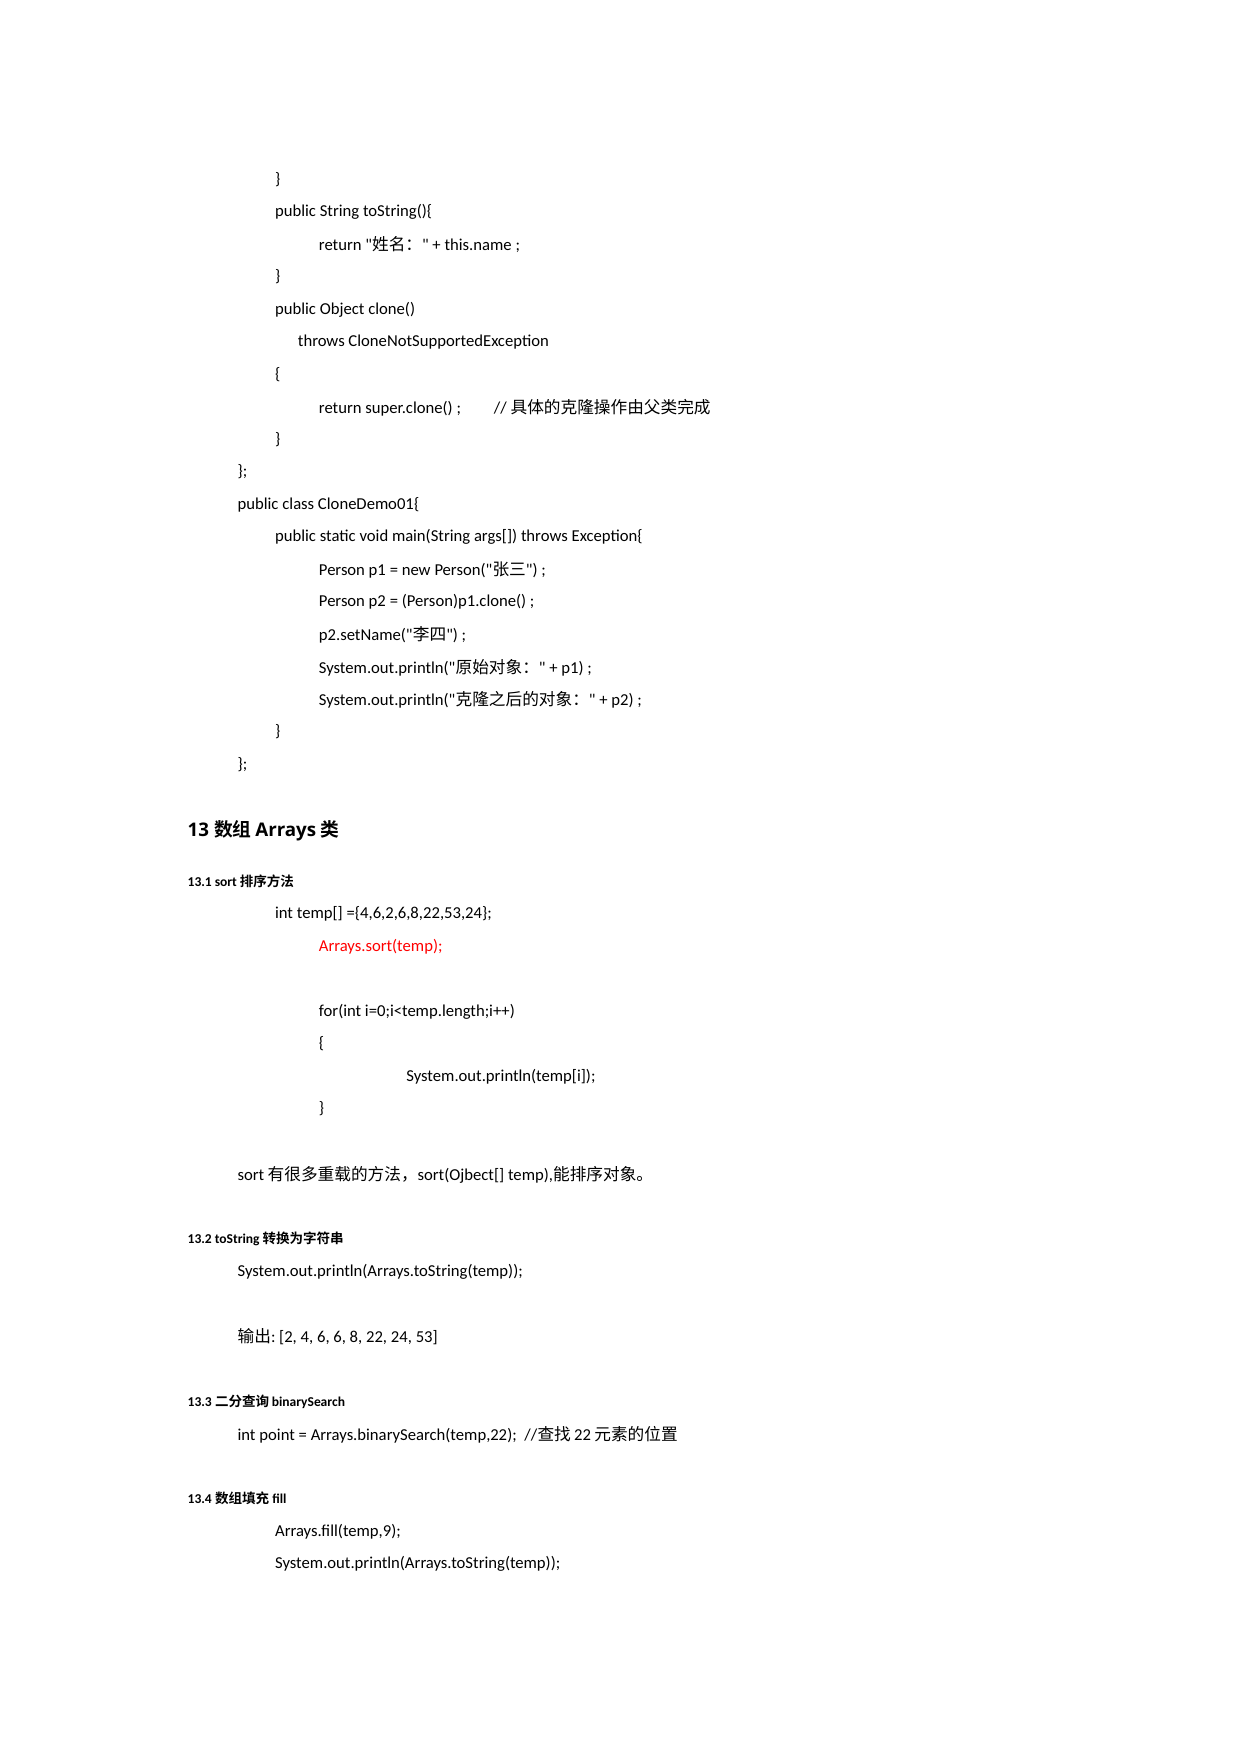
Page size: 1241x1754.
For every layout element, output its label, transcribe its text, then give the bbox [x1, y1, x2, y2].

text System.out.println(temp[i]); [187, 1059, 1053, 1092]
text System.out.println("克隆之后的对象：" + p2) ; [187, 682, 1053, 714]
text } [187, 714, 1053, 747]
text System.out.println("原始对象：" + p1) ; [187, 649, 1053, 682]
text System.out.println(Arrays.toString(temp)); [187, 1254, 1053, 1287]
text 输出: [2, 4, 6, 6, 8, 22, 24, 53] [187, 1319, 1053, 1352]
text int temp[] ={4,6,2,6,8,22,53,24}; [187, 897, 1053, 929]
text p2.setName("李四") ; [187, 617, 1053, 649]
text return "姓名：" + this.name ; [187, 227, 1053, 259]
subtitle 13.4 数组填充 fill [187, 1482, 1053, 1514]
text { [187, 357, 1053, 389]
text }; [187, 747, 1053, 779]
text } [187, 1092, 1053, 1124]
text } [187, 259, 1053, 292]
text public Object clone() [187, 292, 1053, 324]
subtitle 13 数组Arrays类 [187, 812, 1053, 844]
text return super.clone() ; // 具体的克隆操作由父类完成 [187, 389, 1053, 422]
text sort有很多重载的方法，sort(Ojbect[] temp),能排序对象。 [187, 1157, 1053, 1189]
subtitle 13.1 sort排序方法 [187, 864, 1053, 897]
text } [187, 162, 1053, 194]
text public static void main(String args[]) throws Exception{ [187, 519, 1053, 552]
text Arrays.sort(temp); [187, 929, 1053, 962]
text Person p2 = (Person)p1.clone() ; [187, 584, 1053, 617]
text for(int i=0;i<temp.length;i++) [187, 994, 1053, 1027]
text public class CloneDemo01{ [187, 487, 1053, 519]
text throws CloneNotSupportedException [187, 324, 1053, 357]
subtitle 13.2 toString转换为字符串 [187, 1222, 1053, 1254]
text } [187, 422, 1053, 454]
subtitle 13.3 二分查询binarySearch [187, 1384, 1053, 1417]
text }; [187, 454, 1053, 487]
text Person p1 = new Person("张三") ; [187, 552, 1053, 584]
text Arrays.fill(temp,9); [187, 1514, 1053, 1547]
text public String toString(){ [187, 194, 1053, 227]
text int point = Arrays.binarySearch(temp,22); //查找22元素的位置 [187, 1417, 1053, 1449]
text { [187, 1027, 1053, 1059]
text System.out.println(Arrays.toString(temp)); [187, 1547, 1053, 1579]
